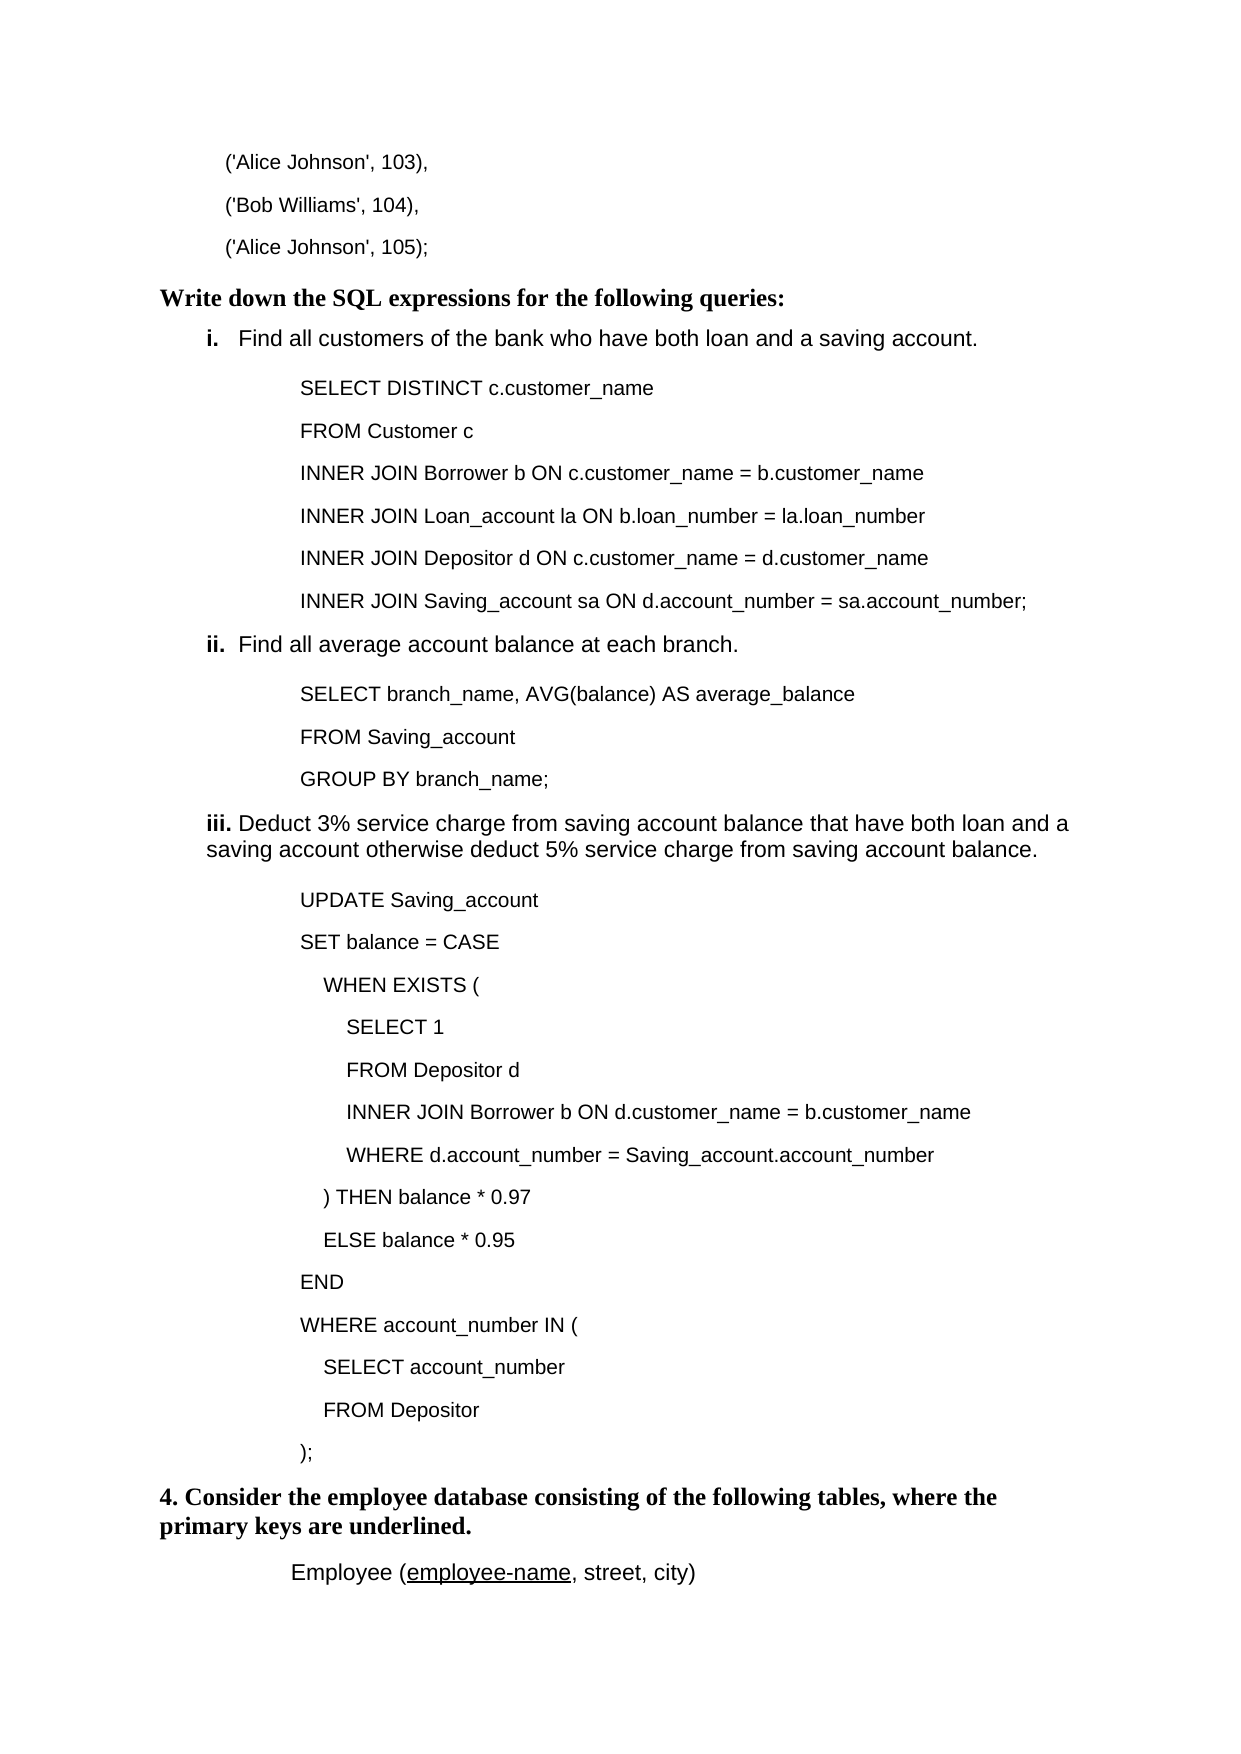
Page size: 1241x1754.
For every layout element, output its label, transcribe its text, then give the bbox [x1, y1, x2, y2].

text INNER JOIN Borrower b ON d.customer_name = b.customer_name [300, 1100, 1090, 1124]
text INNER JOIN Borrower b ON c.customer_name = b.customer_name [300, 461, 1090, 485]
text ('Alice Johnson', 103), [225, 150, 1090, 174]
text 4. Consider the employee database consisting of the following tables, where the primary keys are underlined. [159, 1482, 1092, 1540]
text INNER JOIN Depositor d ON c.customer_name = d.customer_name [300, 546, 1090, 570]
text WHERE d.account_number = Saving_account.account_number [300, 1142, 1090, 1166]
text SET balance = CASE [300, 930, 1090, 954]
text SELECT branch_name, AVG(balance) AS average_balance [300, 682, 1090, 706]
text SELECT account_number [300, 1355, 1090, 1379]
text END [300, 1270, 1090, 1294]
text WHERE account_number IN ( [300, 1312, 1090, 1336]
text Write down the SQL expressions for the following queries: [159, 283, 1092, 312]
text ) THEN balance * 0.97 [300, 1185, 1090, 1209]
text FROM Depositor d [300, 1057, 1090, 1081]
text ('Bob Williams', 104), [225, 192, 1090, 216]
text SELECT 1 [300, 1015, 1090, 1039]
text SELECT DISTINCT c.customer_name [300, 376, 1090, 400]
text FROM Depositor [300, 1397, 1090, 1421]
text INNER JOIN Loan_account la ON b.loan_number = la.loan_number [300, 503, 1090, 527]
text FROM Saving_account [300, 725, 1090, 749]
text ('Alice Johnson', 105); [225, 235, 1090, 259]
text i. Find all customers of the bank who have both loan and a saving account. [206, 324, 1092, 351]
text ELSE balance * 0.95 [300, 1227, 1090, 1251]
text UPDATE Saving_account [300, 887, 1090, 911]
text GROUP BY branch_name; [300, 767, 1090, 791]
text FROM Customer c [300, 418, 1090, 442]
text iii. Deduct 3% service charge from saving account balance that have both loan and a saving account otherwise deduct 5% service charge from saving account balance. [206, 810, 1092, 862]
text ); [300, 1440, 1090, 1464]
text ii. Find all average account balance at each branch. [206, 631, 1092, 657]
text INNER JOIN Saving_account sa ON d.account_number = sa.account_number; [300, 588, 1090, 612]
text WHEN EXISTS ( [300, 972, 1090, 996]
text Employee (employee-name, street, city) [291, 1558, 1092, 1585]
